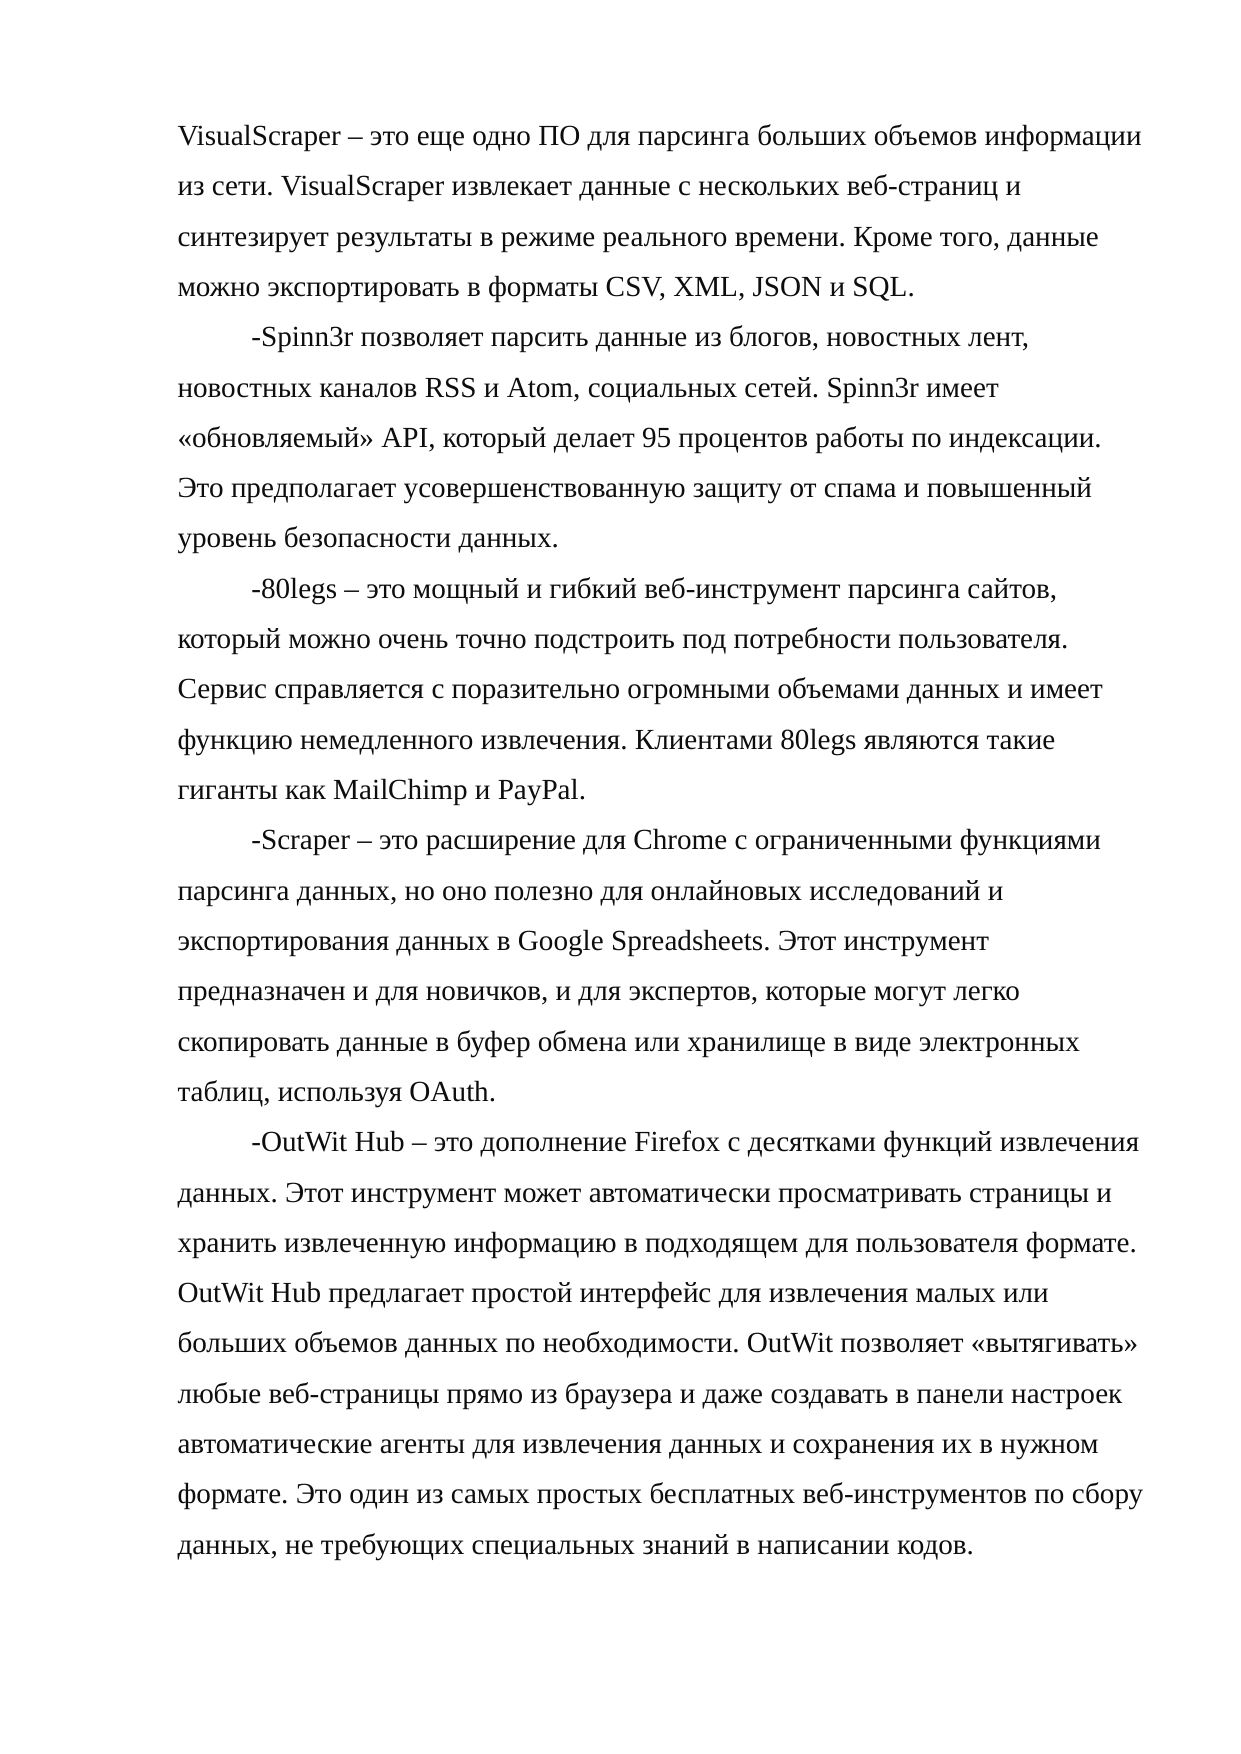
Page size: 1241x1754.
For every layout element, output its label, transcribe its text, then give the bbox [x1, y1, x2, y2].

text VisualScraper – это еще одно ПО для парсинга больших объемов информации из сети. VisualScraper извлекает данные с нескольких веб-страниц и синтезирует результаты в режиме реального времени. Кроме того, данные можно экспортировать в форматы CSV, XML, JSON и SQL. [177, 118, 1152, 303]
text -OutWit Hub – это дополнение Firefox с десятками функций извлечения данных. Этот инструмент может автоматически просматривать страницы и хранить извлеченную информацию в подходящем для пользователя формате. OutWit Hub предлагает простой интерфейс для извлечения малых или больших объемов данных по необходимости. OutWit позволяет «вытягивать» любые веб-страницы прямо из браузера и даже создавать в панели настроек автоматические агенты для извлечения данных и сохранения их в нужном формате. Это один из самых простых бесплатных веб-инструментов по сбору данных, не требующих специальных знаний в написании кодов. [177, 1124, 1152, 1560]
text -Scraper – это расширение для Chrome с ограниченными функциями парсинга данных, но оно полезно для онлайновых исследований и экспортирования данных в Google Spreadsheets. Этот инструмент предназначен и для новичков, и для экспертов, которые могут легко скопировать данные в буфер обмена или хранилище в виде электронных таблиц, используя OAuth. [177, 822, 1152, 1108]
text -Spinn3r позволяет парсить данные из блогов, новостных лент, новостных каналов RSS и Atom, социальных сетей. Spinn3r имеет «обновляемый» API, который делает 95 процентов работы по индексации. Это предполагает усовершенствованную защиту от спама и повышенный уровень безопасности данных. -80legs – это мощный и гибкий веб-инструмент парсинга сайтов, который можно очень точно подстроить под потребности пользователя. Сервис справляется с поразительно огромными объемами данных и имеет функцию немедленного извлечения. Клиентами 80legs являются такие гиганты как MailChimp и PayPal. [177, 319, 1152, 806]
